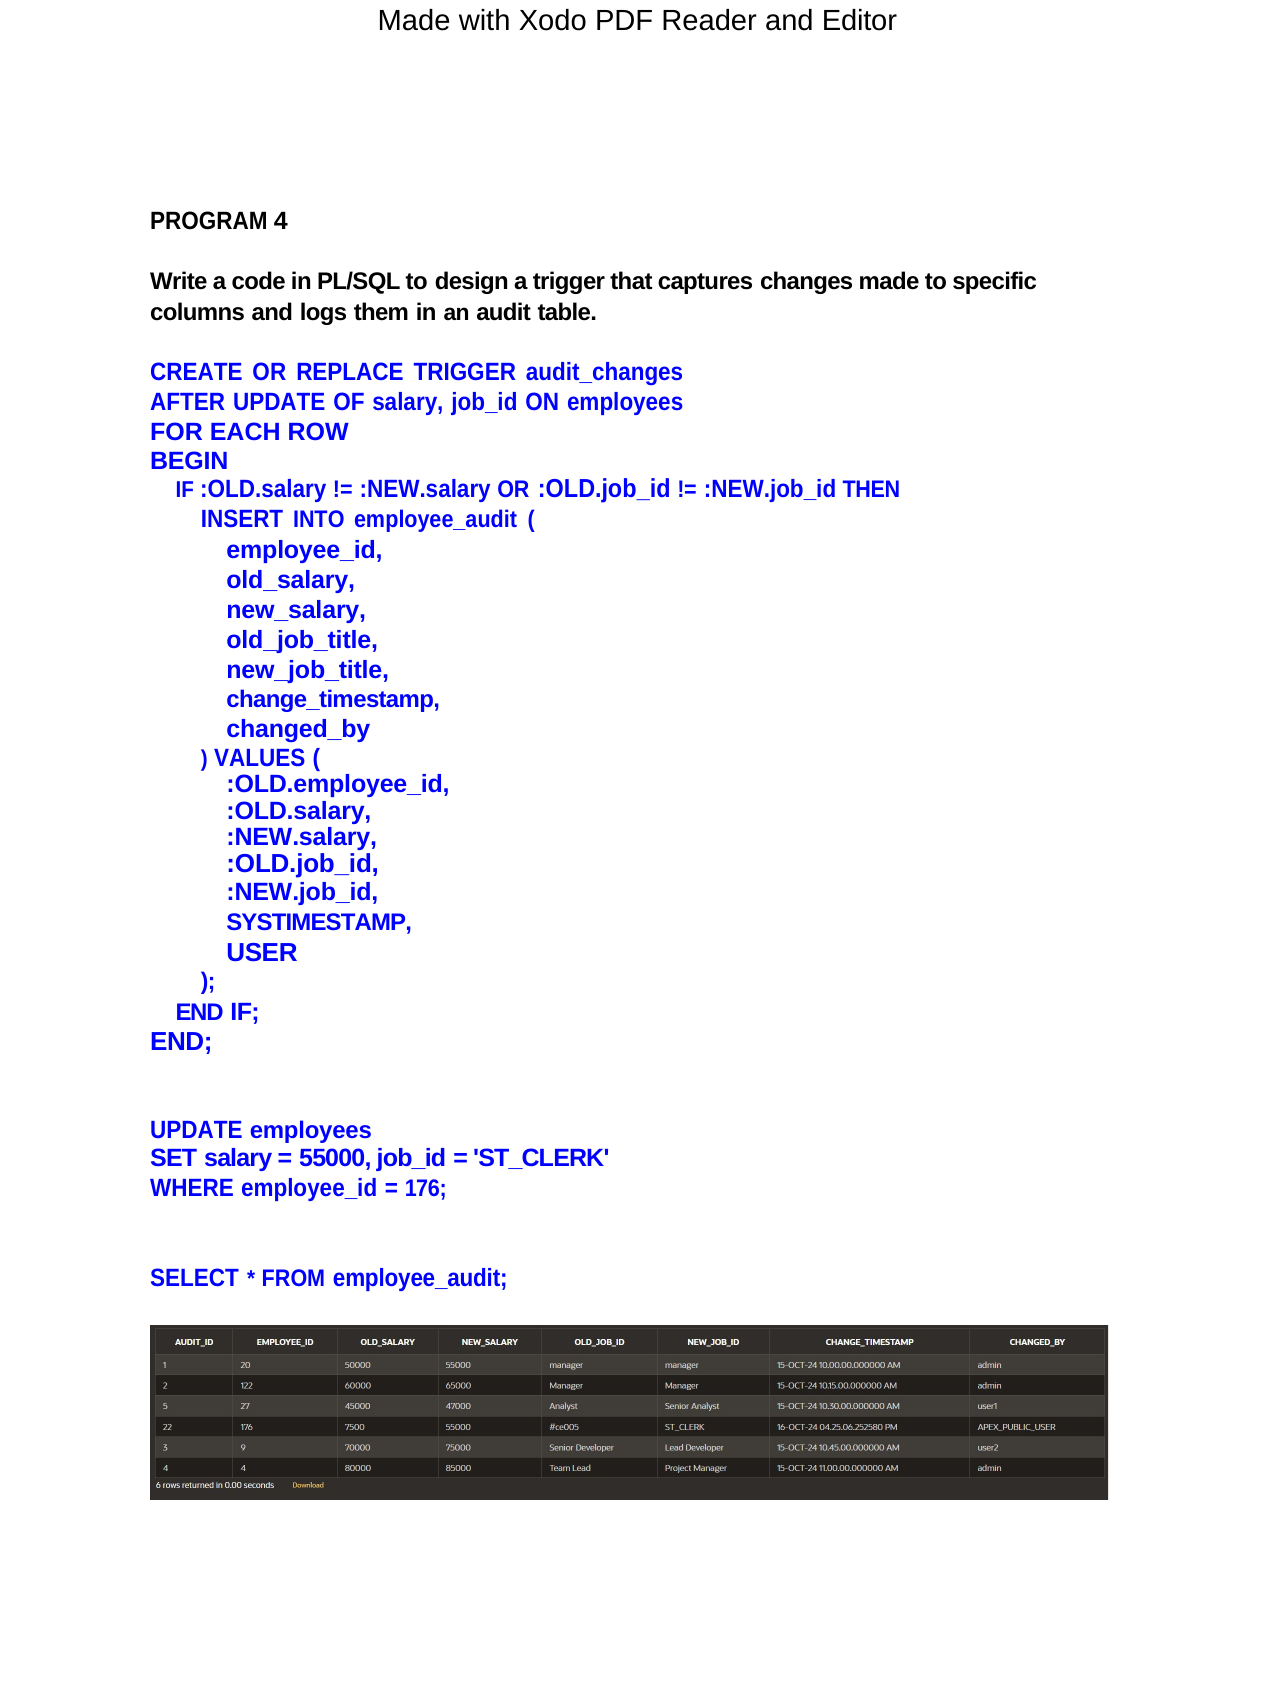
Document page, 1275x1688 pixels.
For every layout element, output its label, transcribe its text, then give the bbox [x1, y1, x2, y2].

text SELECT * FROM employee_audit; [150, 1263, 1225, 1292]
text IF :OLD.salary != :NEW.salary OR :OLD.job_id != :NEW.job_id THEN [175, 475, 1225, 503]
subtitle ) VALUES ( [201, 744, 1225, 772]
subtitle END; [150, 1026, 1225, 1056]
text CREATE OR REPLACE TRIGGER audit_changes AFTER UPDATE OF salary, job_id ON employees FOR EACH ROW [150, 357, 684, 446]
subtitle PROGRAM 4 [150, 206, 1225, 234]
text :NEW.job_id, SYSTIMESTAMP, USER [226, 877, 445, 966]
subtitle BEGIN [150, 448, 1225, 475]
text :OLD.salary, [226, 798, 1225, 824]
text columns and logs them in an audit table. [150, 298, 1225, 325]
text UPDATE employees [150, 1116, 1225, 1144]
picture [150, 1325, 1109, 1500]
text employee_id, old_salary, new_salary, old_job_title, new_job_title, change_timestamp, changed_by [226, 535, 441, 743]
text :OLD.employee_id, [226, 772, 1225, 798]
text END IF; [175, 996, 1225, 1025]
text SET salary = 55000, job_id = 'ST_CLERK' [150, 1144, 1225, 1171]
text Write a code in PL/SQL to design a trigger that captures changes made to specific [150, 267, 1225, 295]
text :OLD.job_id, [226, 850, 1225, 877]
text WHERE employee_id = 176; [150, 1173, 1225, 1202]
text ); [201, 968, 1225, 995]
text INSERT INTO employee_audit ( [201, 504, 1225, 533]
text :NEW.salary, [226, 824, 1225, 850]
